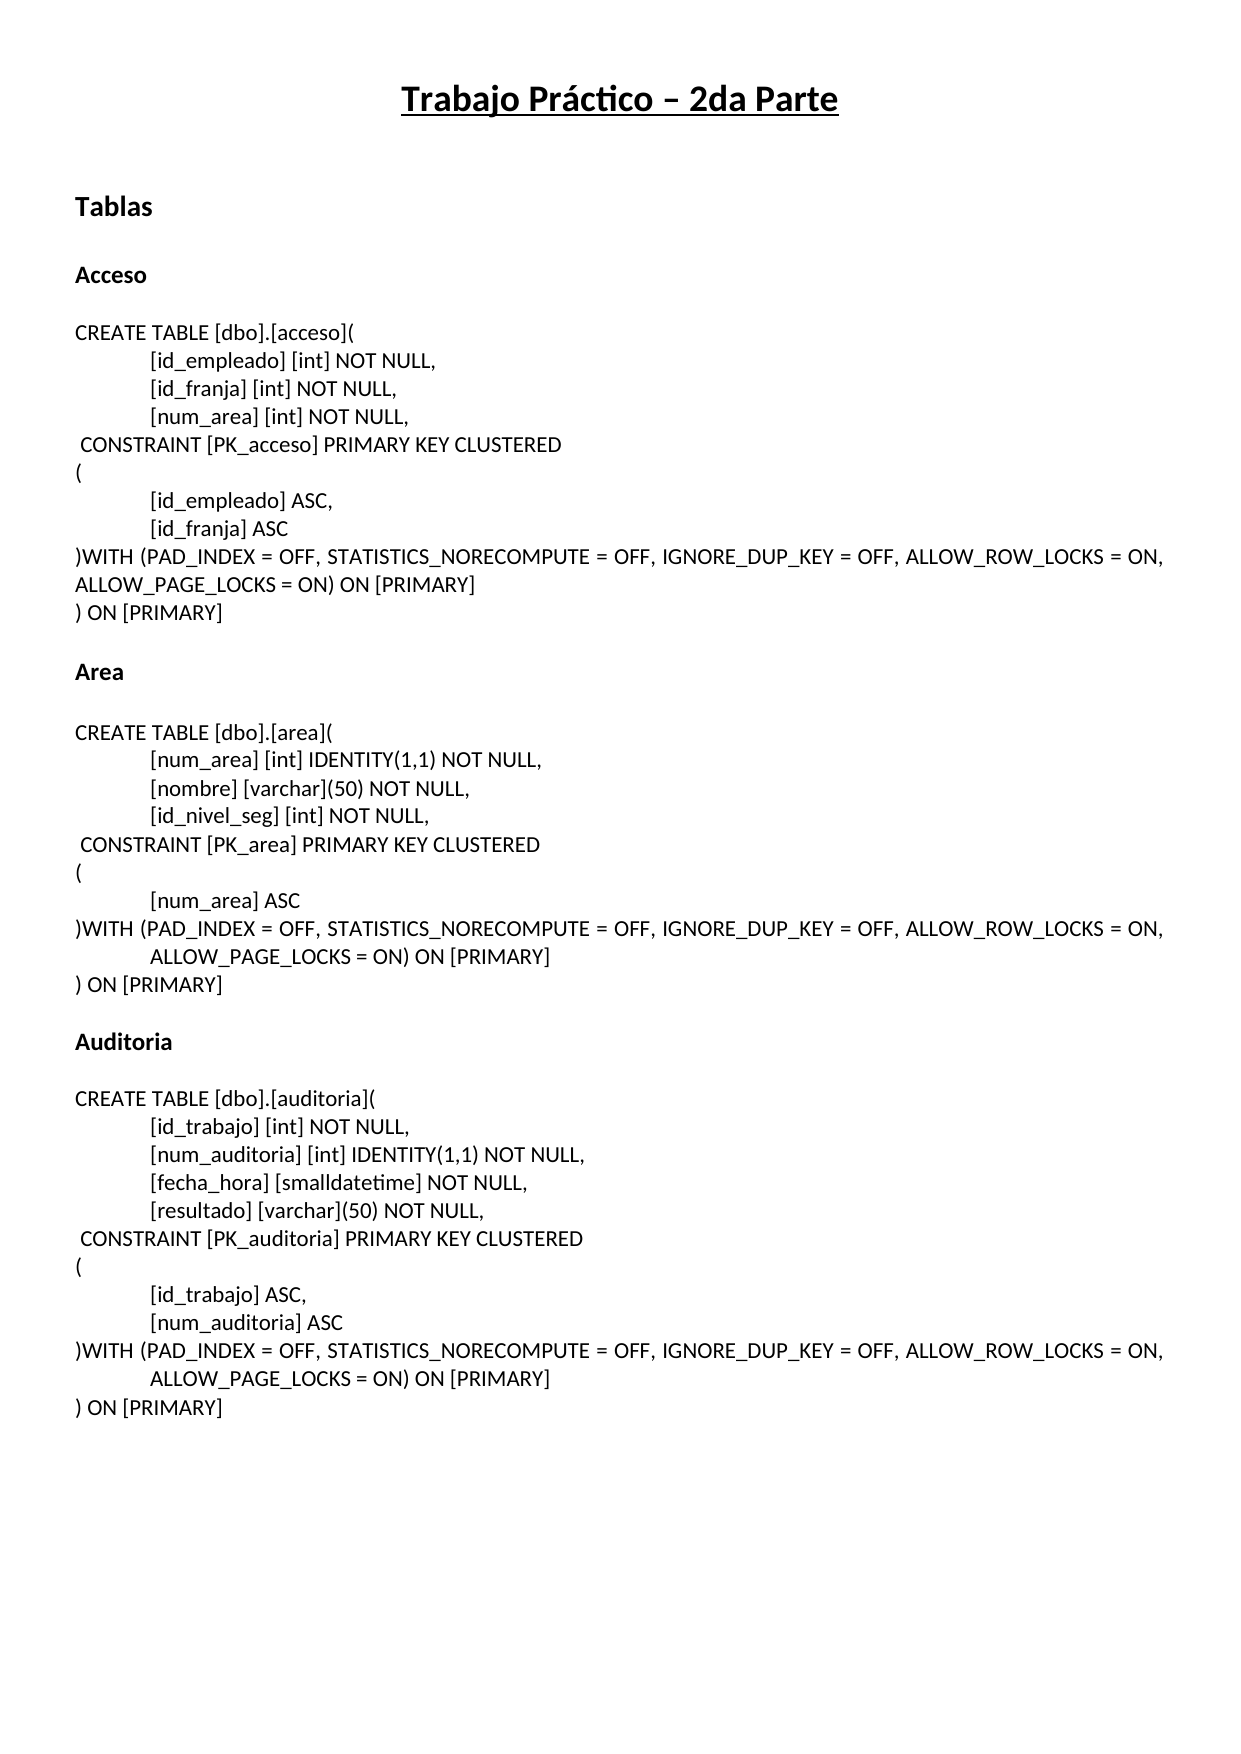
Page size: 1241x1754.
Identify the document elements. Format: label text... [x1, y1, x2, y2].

text )WITH (PAD_INDEX = OFF, STATISTICS_NORECOMPUTE = OFF, IGNORE_DUP_KEY = OFF, ALLOW_ROW_LOCKS = ON, ALLOW_PAGE_LOCKS = ON) ON [PRIMARY] [75, 1337, 1165, 1393]
text [num_area] [int] NOT NULL, [75, 402, 1165, 430]
text [num_auditoria] [int] IDENTITY(1,1) NOT NULL, [75, 1140, 1165, 1168]
text CONSTRAINT [PK_auditoria] PRIMARY KEY CLUSTERED [75, 1224, 1165, 1252]
text ) ON [PRIMARY] [75, 598, 1165, 626]
text )WITH (PAD_INDEX = OFF, STATISTICS_NORECOMPUTE = OFF, IGNORE_DUP_KEY = OFF, ALLOW_ROW_LOCKS = ON, ALLOW_PAGE_LOCKS = ON) ON [PRIMARY] [75, 914, 1165, 970]
text CREATE TABLE [dbo].[acceso]( [75, 318, 1165, 346]
text )WITH (PAD_INDEX = OFF, STATISTICS_NORECOMPUTE = OFF, IGNORE_DUP_KEY = OFF, ALLOW_ROW_LOCKS = ON, ALLOW_PAGE_LOCKS = ON) ON [PRIMARY] [75, 542, 1165, 598]
text CREATE TABLE [dbo].[area]( [75, 718, 1165, 746]
text [resultado] [varchar](50) NOT NULL, [75, 1196, 1165, 1224]
text Trabajo Práctico – 2da Parte [75, 75, 1165, 121]
text [id_franja] ASC [75, 514, 1165, 542]
text ) ON [PRIMARY] [75, 1393, 1165, 1421]
text [nombre] [varchar](50) NOT NULL, [75, 774, 1165, 802]
text CREATE TABLE [dbo].[auditoria]( [75, 1084, 1165, 1112]
text Auditoria [75, 1026, 1165, 1056]
text [id_empleado] [int] NOT NULL, [75, 346, 1165, 374]
text [id_franja] [int] NOT NULL, [75, 374, 1165, 402]
text [id_trabajo] ASC, [75, 1281, 1165, 1308]
text ) ON [PRIMARY] [75, 970, 1165, 998]
text Acceso [75, 259, 1165, 290]
text [id_trabajo] [int] NOT NULL, [75, 1112, 1165, 1140]
text CONSTRAINT [PK_area] PRIMARY KEY CLUSTERED [75, 830, 1165, 858]
text ( [75, 858, 1165, 886]
text [num_auditoria] ASC [75, 1308, 1165, 1337]
text CONSTRAINT [PK_acceso] PRIMARY KEY CLUSTERED [75, 430, 1165, 458]
text [num_area] ASC [75, 886, 1165, 914]
text Tablas [75, 188, 1165, 224]
text [id_empleado] ASC, [75, 486, 1165, 514]
text [id_nivel_seg] [int] NOT NULL, [75, 802, 1165, 830]
text ( [75, 458, 1165, 486]
text [fecha_hora] [smalldatetime] NOT NULL, [75, 1168, 1165, 1196]
text [num_area] [int] IDENTITY(1,1) NOT NULL, [75, 746, 1165, 774]
text ( [75, 1252, 1165, 1281]
text Area [75, 657, 1165, 687]
